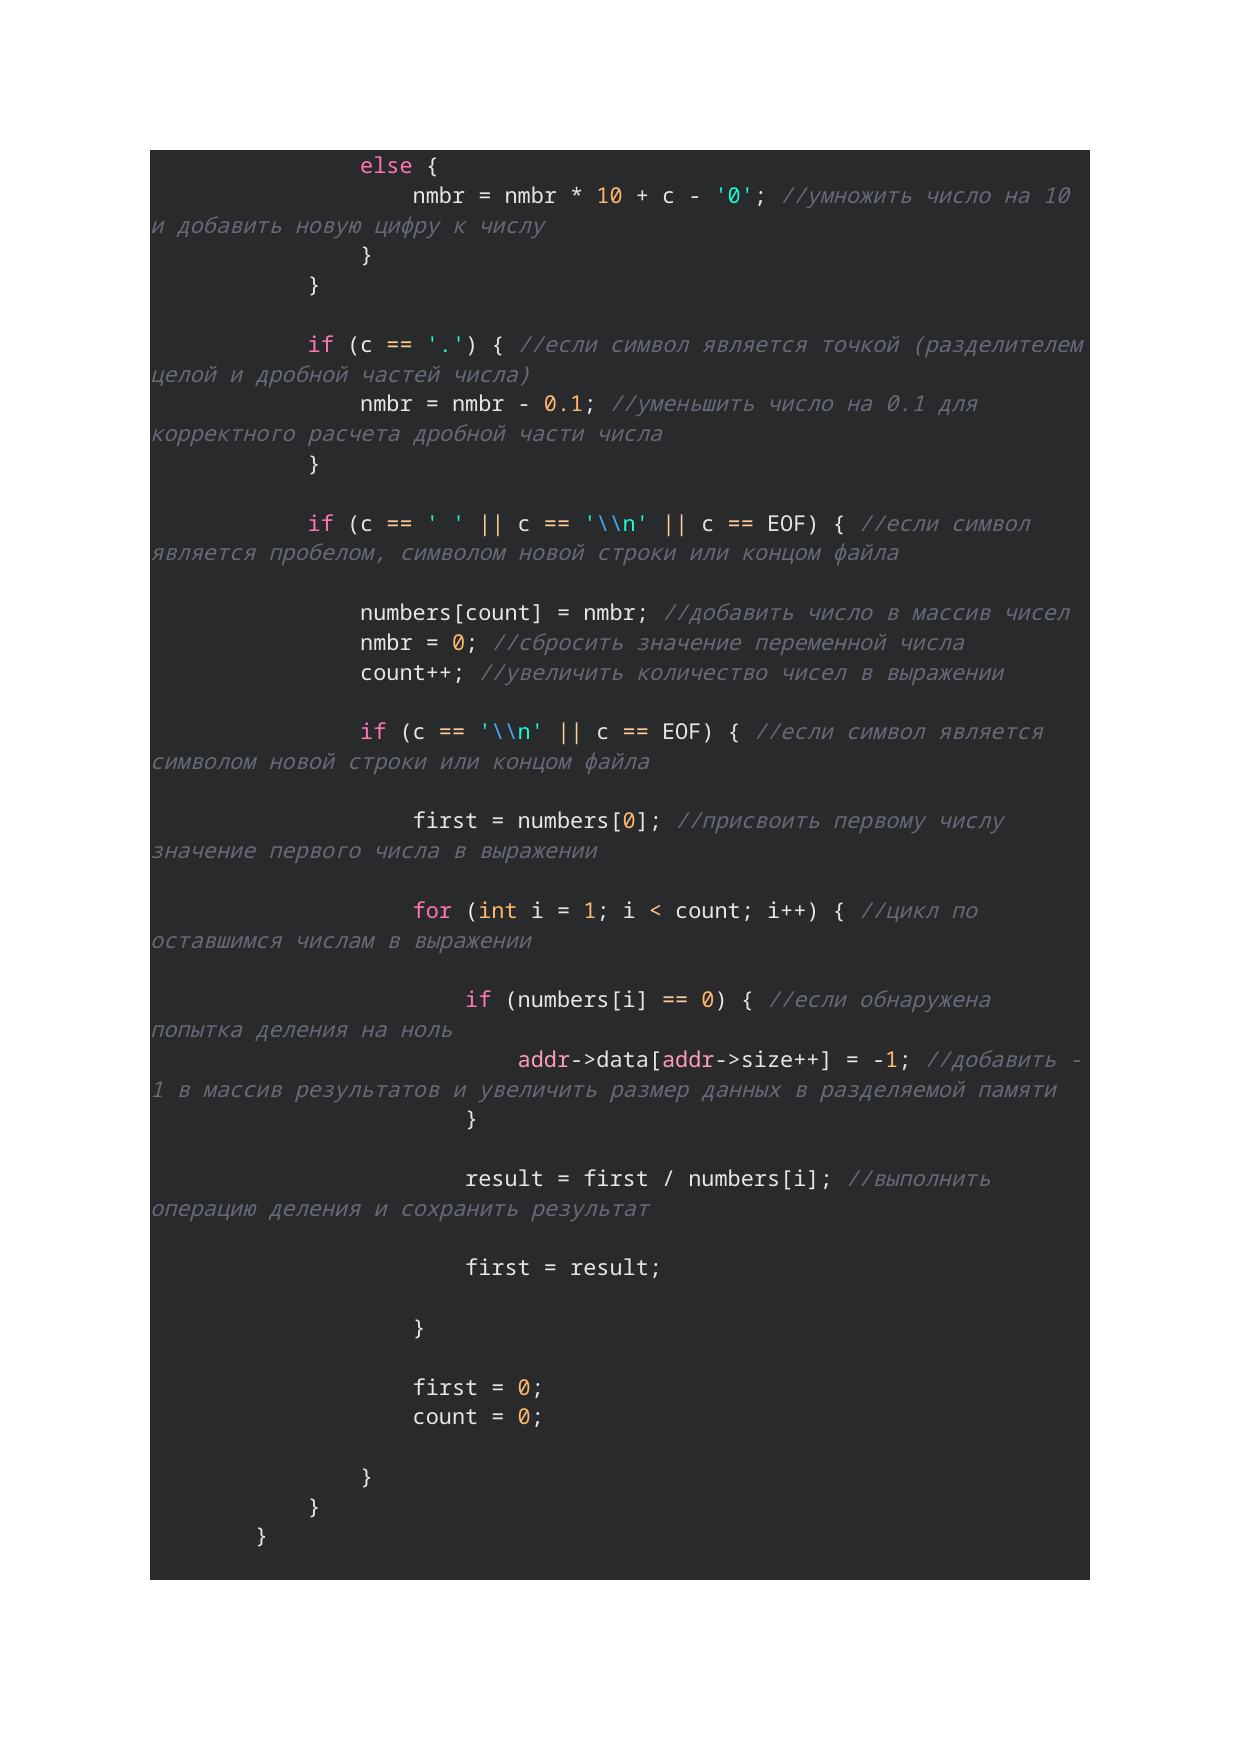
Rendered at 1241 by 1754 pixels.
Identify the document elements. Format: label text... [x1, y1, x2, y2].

text } [150, 1312, 1090, 1342]
text else { [150, 150, 1090, 180]
text } [150, 239, 1090, 269]
text nmbr = 0; //сбросить значение переменной числа [150, 627, 1090, 656]
text } [150, 448, 1090, 478]
text if (numbers[i] == 0) { //если обнаружена попытка деления на ноль [150, 984, 1090, 1044]
text } [150, 1491, 1090, 1520]
text first = 0; [150, 1371, 1090, 1401]
text result = first / numbers[i]; //выполнить операцию деления и сохранить результат [150, 1163, 1090, 1222]
text first = result; [150, 1252, 1090, 1282]
text } [150, 1461, 1090, 1491]
text if (c == '\\n' || c == EOF) { //если символ является символом новой строки или концом файла [150, 716, 1090, 776]
text } [150, 269, 1090, 299]
text if (c == '.') { //если символ является точкой (разделителем целой и дробной частей числа) [150, 329, 1090, 388]
text first = numbers[0]; //присвоить первому числу значение первого числа в выражении [150, 805, 1090, 865]
text addr->data[addr->size++] = -1; //добавить -1 в массив результатов и увеличить размер данных в разделяемой памяти [150, 1044, 1090, 1103]
text for (int i = 1; i < count; i++) { //цикл по оставшимся числам в выражении [150, 895, 1090, 954]
text } [150, 1520, 1090, 1550]
text numbers[count] = nmbr; //добавить число в массив чисел [150, 597, 1090, 627]
text if (c == ' ' || c == '\\n' || c == EOF) { //если символ является пробелом, символом новой строки или концом файла [150, 507, 1090, 567]
text count++; //увеличить количество чисел в выражении [150, 656, 1090, 686]
text nmbr = nmbr - 0.1; //уменьшить число на 0.1 для корректного расчета дробной части числа [150, 388, 1090, 448]
text } [150, 1103, 1090, 1133]
text count = 0; [150, 1401, 1090, 1431]
text nmbr = nmbr * 10 + c - '0'; //умножить число на 10 и добавить новую цифру к числу [150, 180, 1090, 239]
